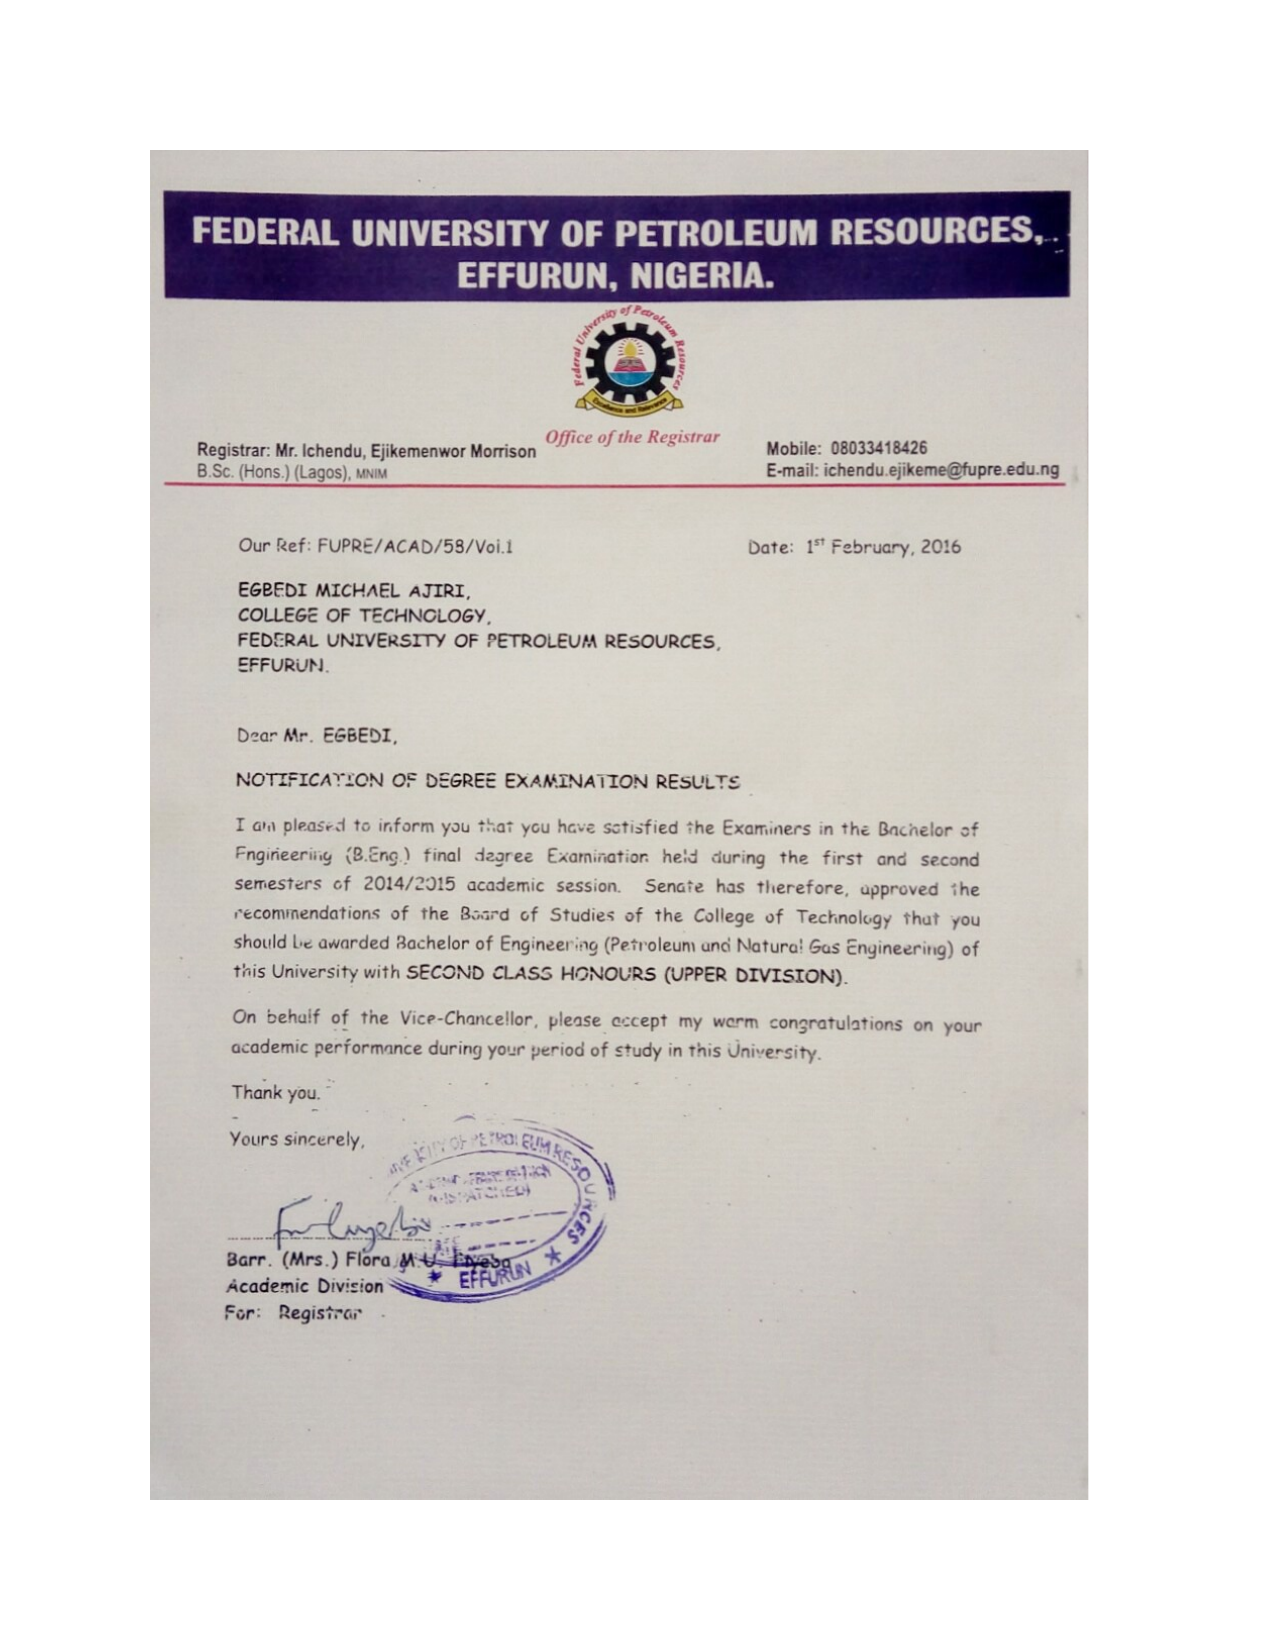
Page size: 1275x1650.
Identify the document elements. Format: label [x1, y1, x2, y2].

picture [150, 150, 1089, 1500]
